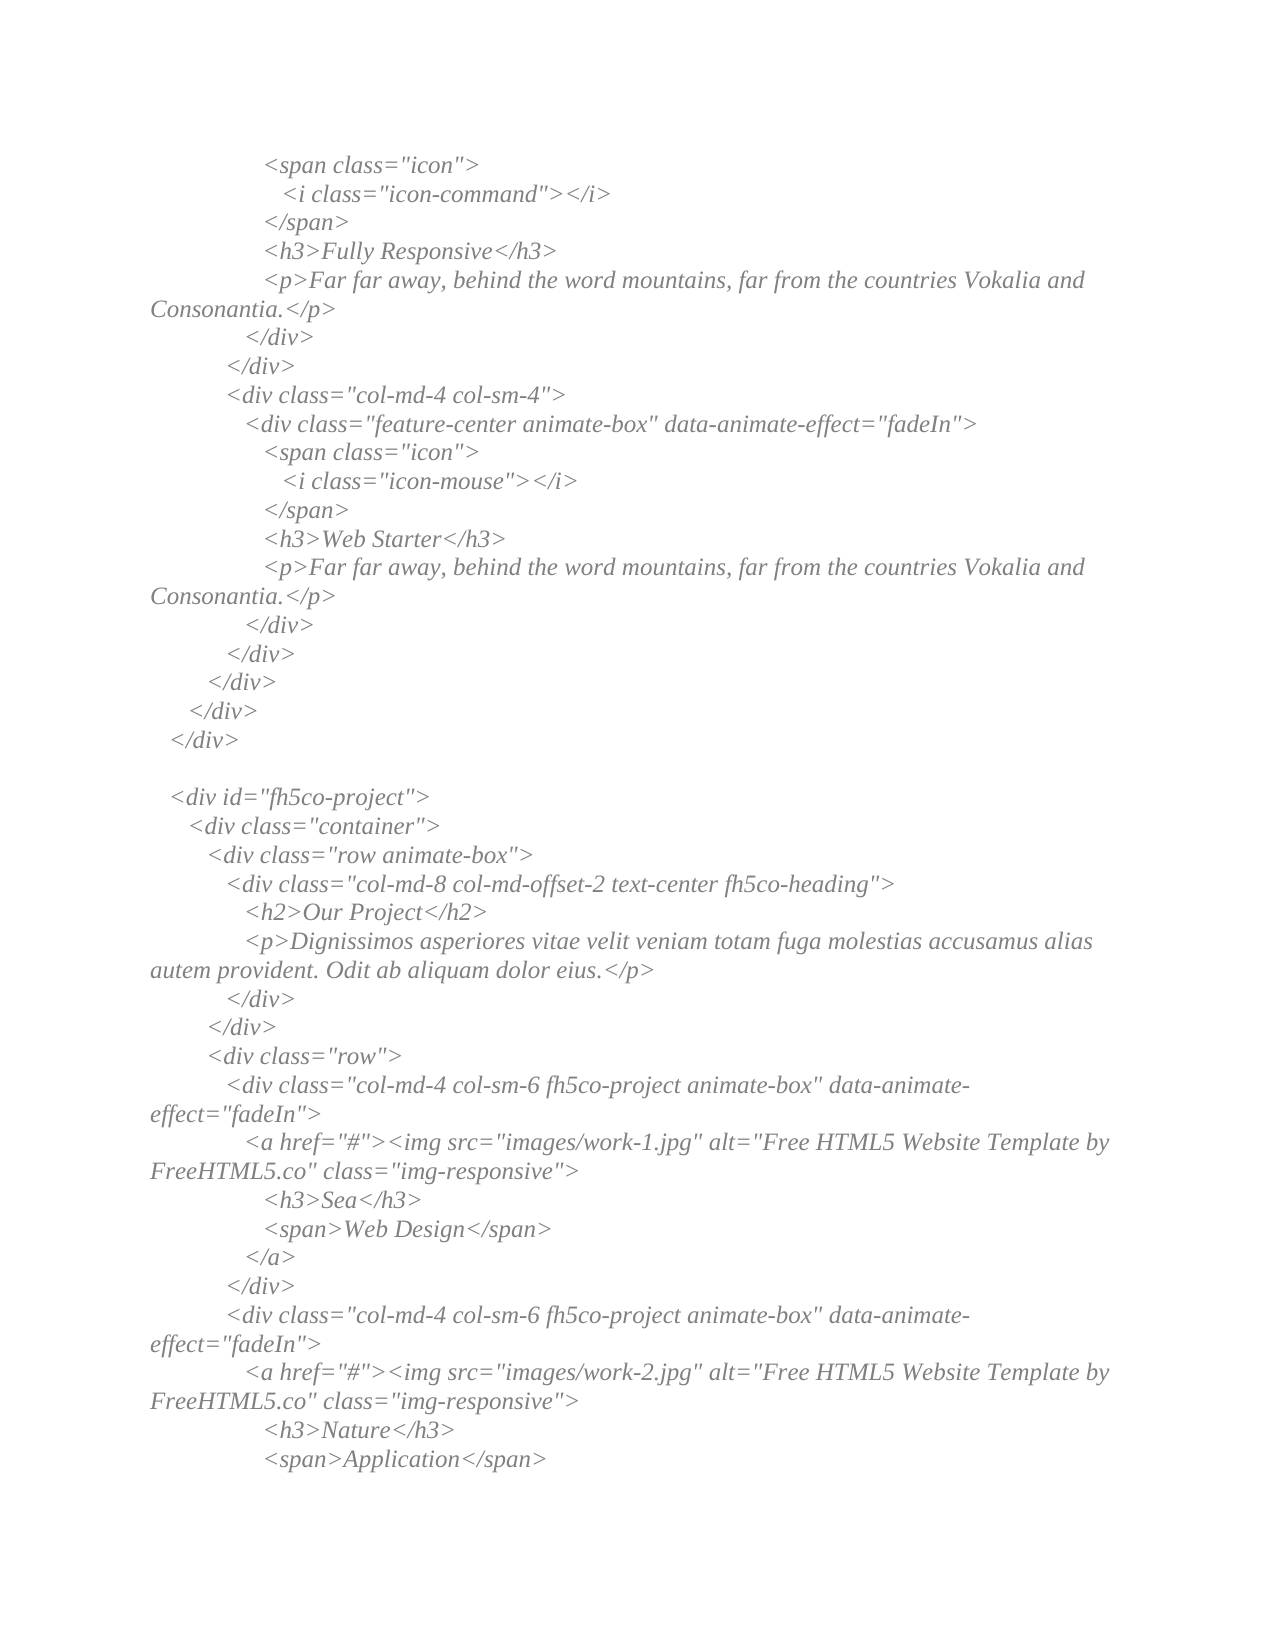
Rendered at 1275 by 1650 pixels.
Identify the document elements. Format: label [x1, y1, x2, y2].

text [150, 150, 1125, 1472]
